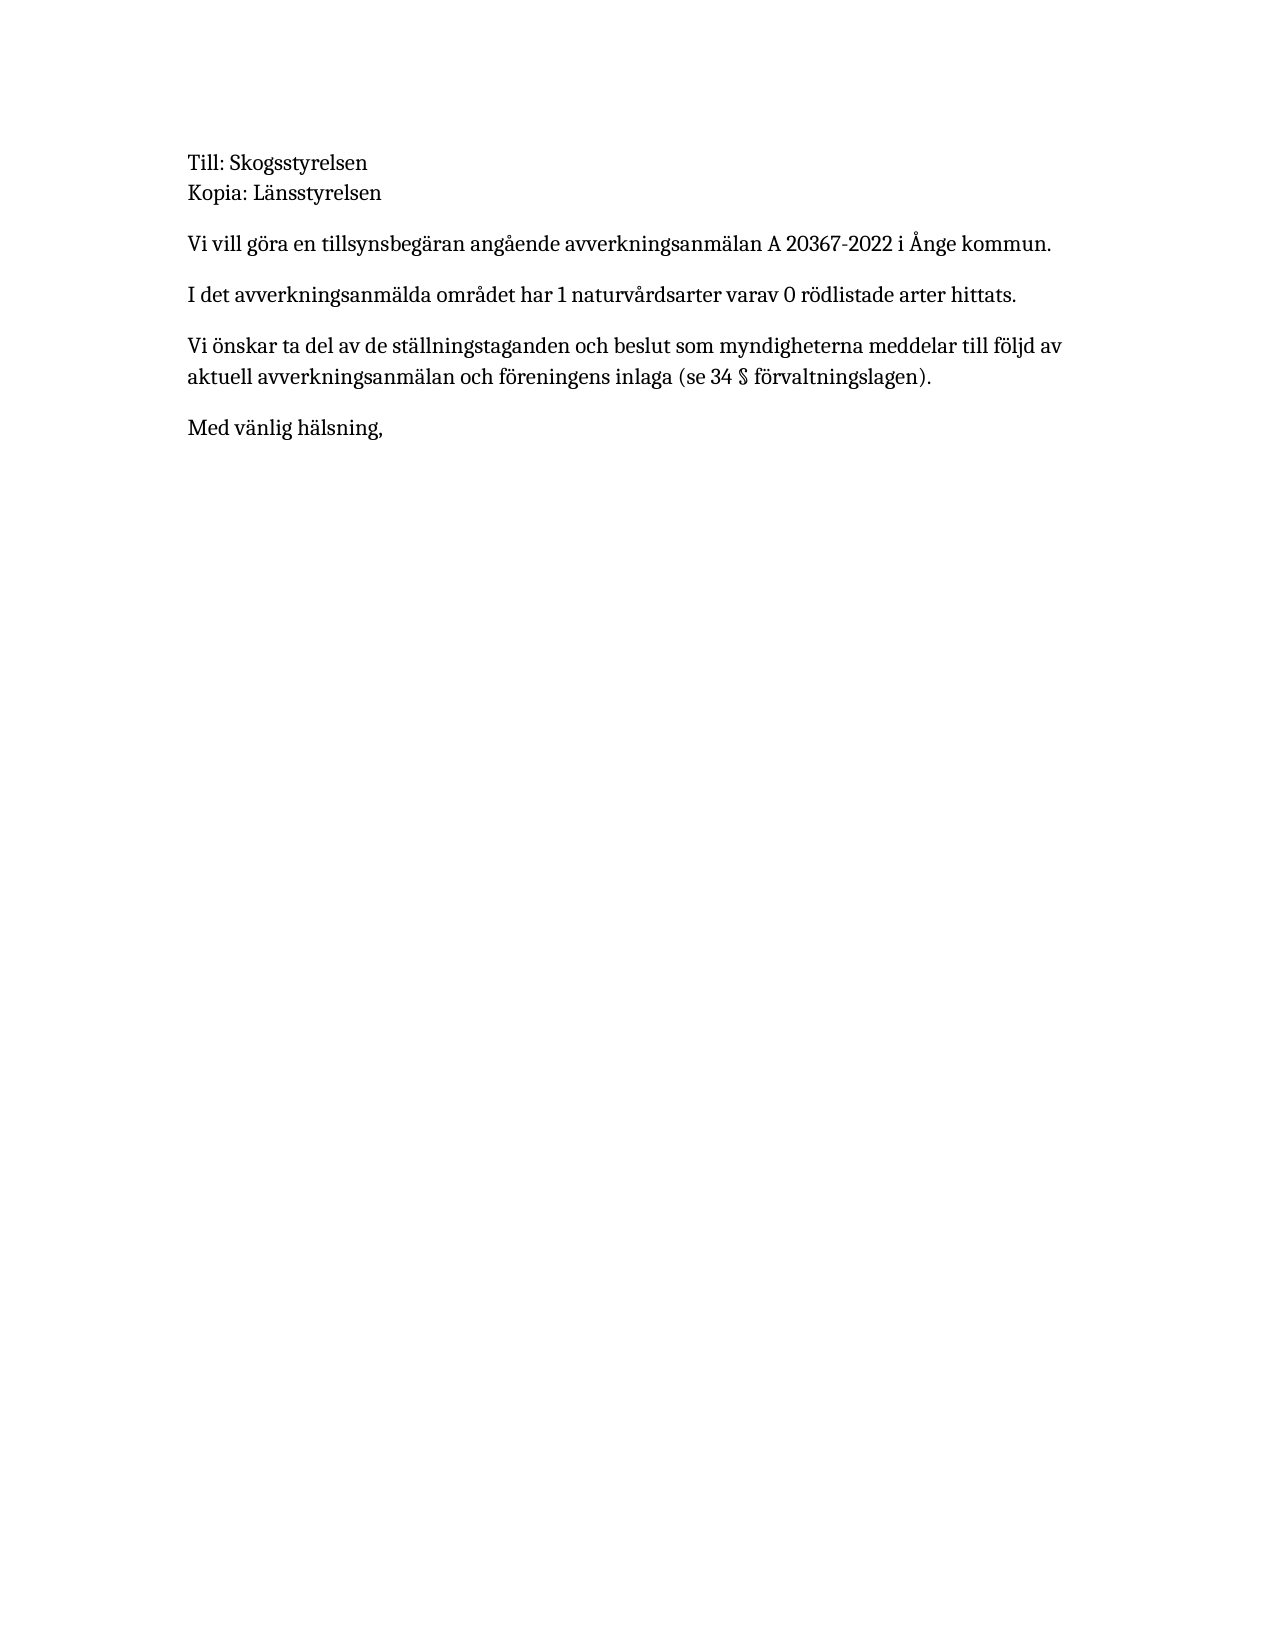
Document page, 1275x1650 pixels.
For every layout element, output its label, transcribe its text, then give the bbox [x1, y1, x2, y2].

text Med vänlig hälsning, [187, 414, 1087, 471]
text Till: Skogsstyrelsen Kopia: Länsstyrelsen [187, 150, 1087, 207]
text Vi önskar ta del av de ställningstaganden och beslut som myndigheterna meddelar till följd av aktuell avverkningsanmälan och föreningens inlaga (se 34 § förvaltningslagen). [187, 333, 1087, 390]
text I det avverkningsanmälda området har 1 naturvårdsarter varav 0 rödlistade arter hittats. [187, 282, 1087, 309]
text Vi vill göra en tillsynsbegäran angående avverkningsanmälan A 20367-2022 i Ånge kommun. [187, 231, 1087, 258]
